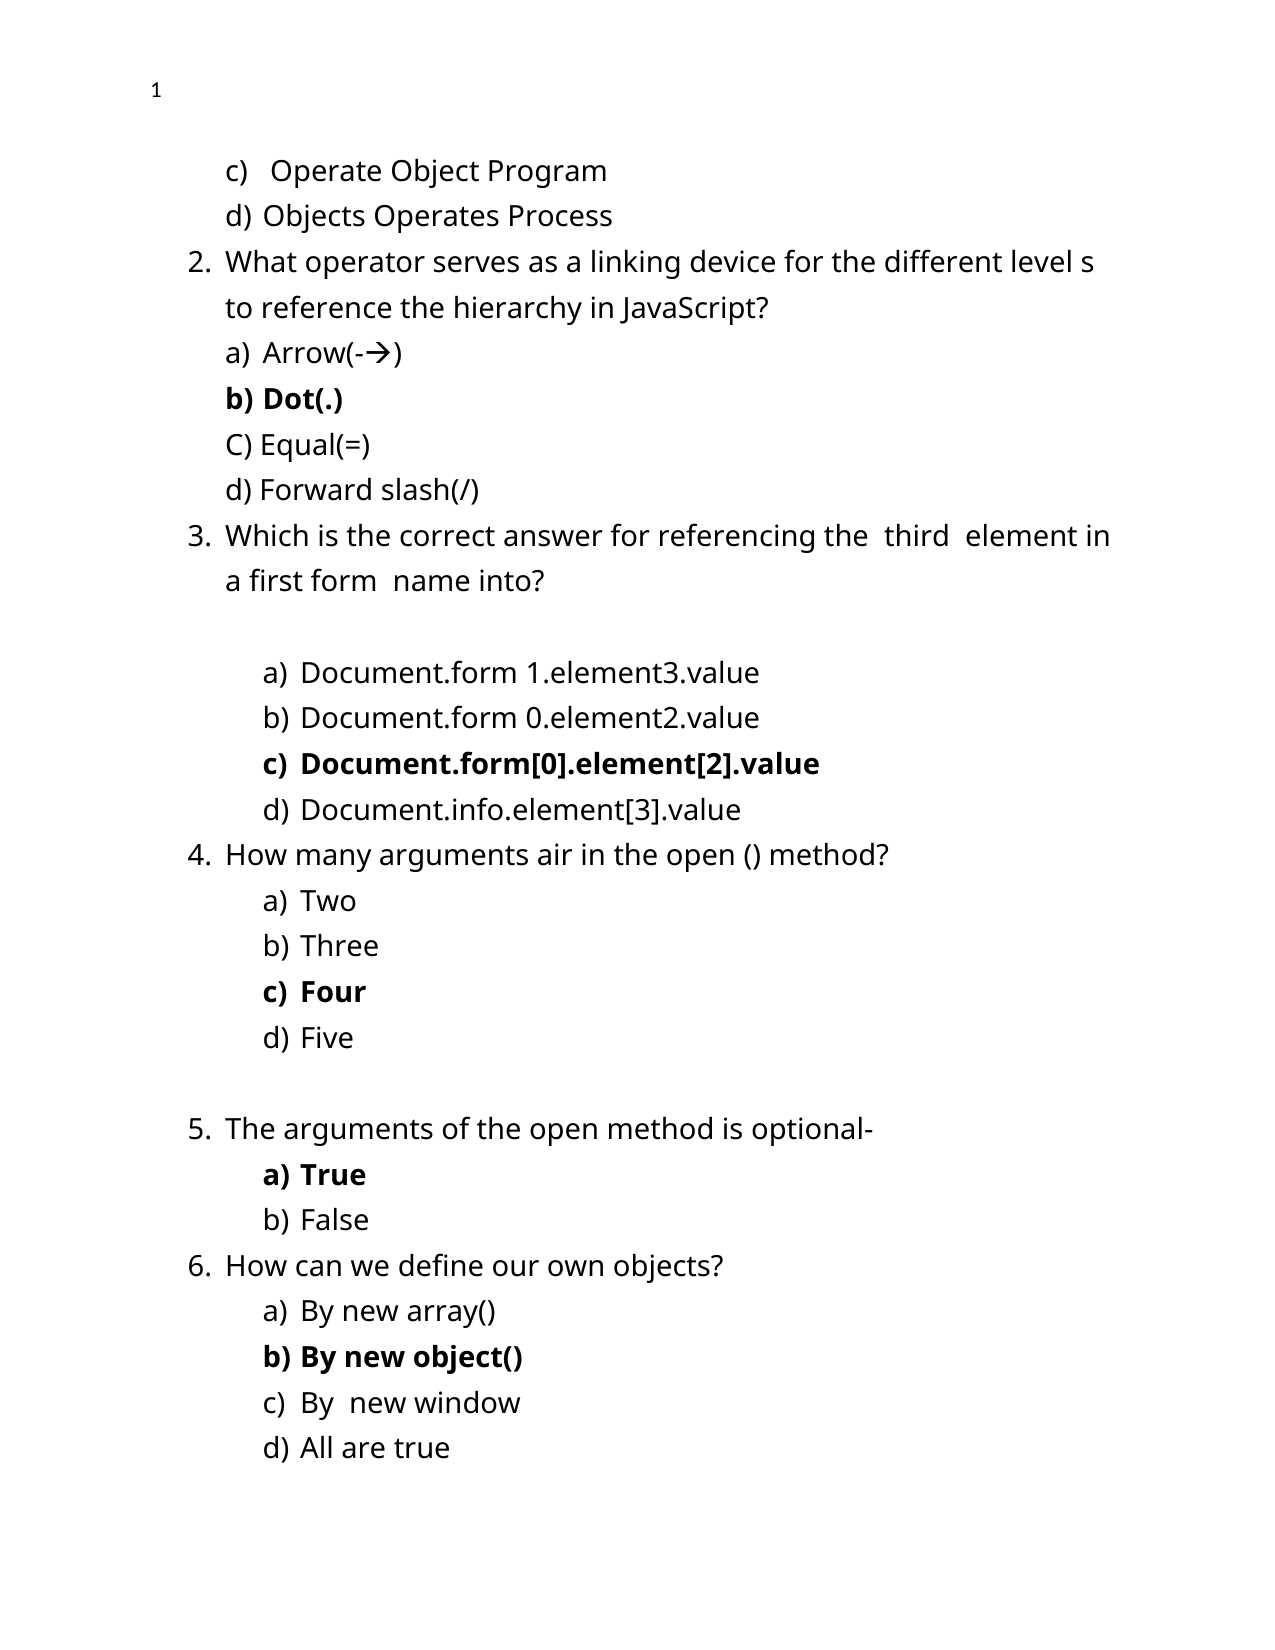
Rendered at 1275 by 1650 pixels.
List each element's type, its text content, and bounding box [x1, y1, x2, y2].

list Two [262, 880, 1125, 920]
list d) Forward slash(/) [225, 469, 1125, 509]
list By new object() [262, 1336, 1125, 1376]
list Document.info.element[3].value [262, 789, 1125, 828]
list What operator serves as a linking device for the different level s to reference the hierarchy in JavaScript? [187, 241, 1125, 327]
list The arguments of the open method is optional- [187, 1108, 1125, 1148]
list Document.form 0.element2.value [262, 697, 1125, 737]
list Arrow(-) [225, 332, 1125, 372]
list How can we define our own objects? [187, 1245, 1125, 1285]
list C) Equal(=) [225, 424, 1125, 463]
list Operate Object Program [225, 150, 1125, 190]
list Four [262, 971, 1125, 1011]
list By new window [262, 1382, 1125, 1422]
list Five [262, 1017, 1125, 1057]
list Document.form[0].element[2].value [262, 743, 1125, 783]
list False [262, 1199, 1125, 1239]
list Document.form 1.element3.value [262, 652, 1125, 692]
list True [262, 1154, 1125, 1193]
list Three [262, 926, 1125, 965]
list Objects Operates Process [225, 196, 1125, 235]
list All are true [262, 1427, 1125, 1467]
list Which is the correct answer for referencing the third element in a first form name into? [187, 515, 1125, 600]
list By new array() [262, 1291, 1125, 1330]
list How many arguments air in the open () method? [187, 834, 1125, 874]
list Dot(.) [225, 378, 1125, 418]
